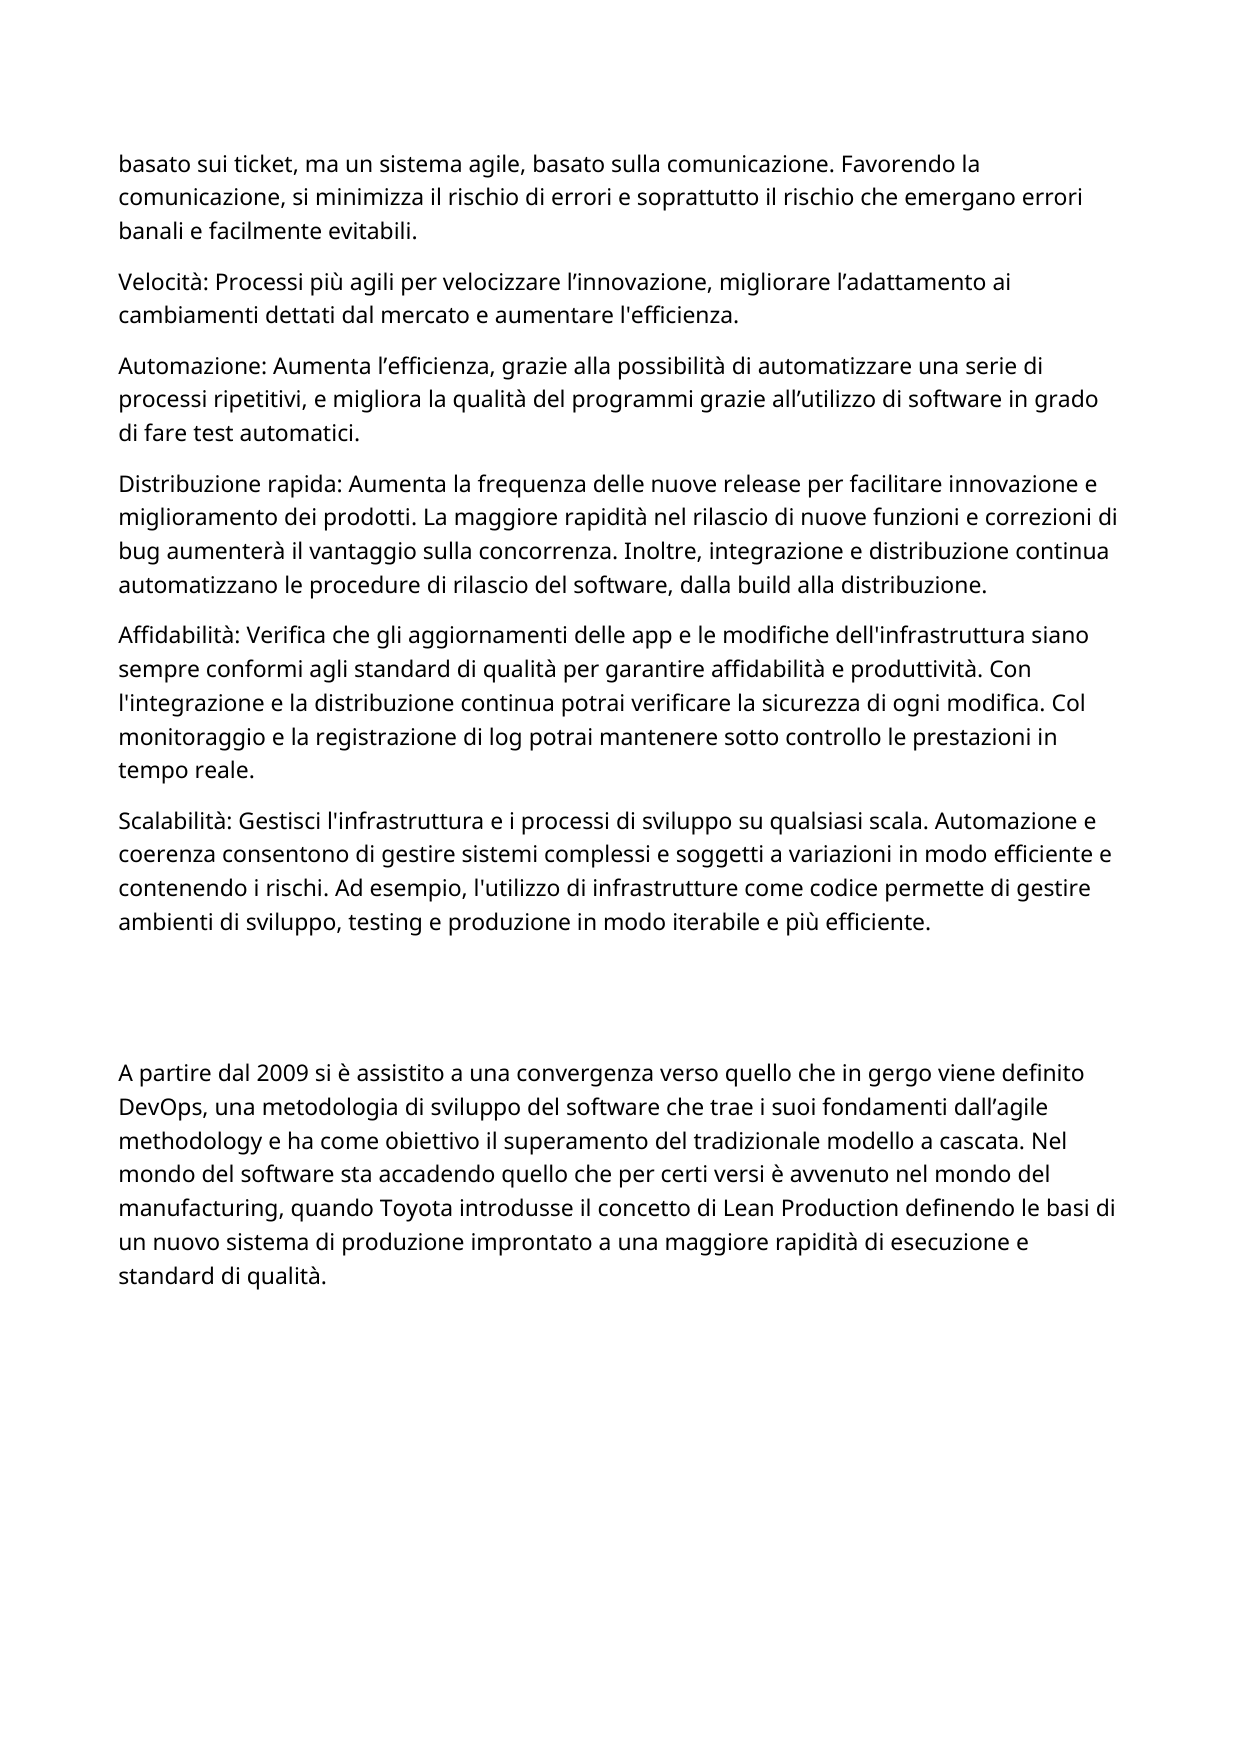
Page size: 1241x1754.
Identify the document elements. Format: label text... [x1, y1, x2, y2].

text Distribuzione rapida: Aumenta la frequenza delle nuove release per facilitare innovazione e miglioramento dei prodotti. La maggiore rapidità nel rilascio di nuove funzioni e correzioni di bug aumenterà il vantaggio sulla concorrenza. Inoltre, integrazione e distribuzione continua automatizzano le procedure di rilascio del software, dalla build alla distribuzione. [118, 468, 1122, 600]
text Velocità: Processi più agili per velocizzare l’innovazione, migliorare l’adattamento ai cambiamenti dettati dal mercato e aumentare l'efficienza. [118, 266, 1122, 331]
text Affidabilità: Verifica che gli aggiornamenti delle app e le modifiche dell'infrastruttura siano sempre conformi agli standard di qualità per garantire affidabilità e produttività. Con l'integrazione e la distribuzione continua potrai verificare la sicurezza di ogni modifica. Col monitoraggio e la registrazione di log potrai mantenere sotto controllo le prestazioni in tempo reale. [118, 619, 1122, 786]
text A partire dal 2009 si è assistito a una convergenza verso quello che in gergo viene definito DevOps, una metodologia di sviluppo del software che trae i suoi fondamenti dall’agile methodology e ha come obiettivo il superamento del tradizionale modello a cascata. Nel mondo del software sta accadendo quello che per certi versi è avvenuto nel mondo del manufacturing, quando Toyota introdusse il concetto di Lean Production definendo le basi di un nuovo sistema di produzione improntato a una maggiore rapidità di esecuzione e standard di qualità. [118, 1057, 1122, 1291]
text Automazione: Aumenta l’efficienza, grazie alla possibilità di automatizzare una serie di processi ripetitivi, e migliora la qualità del programmi grazie all’utilizzo di software in grado di fare test automatici. [118, 350, 1122, 448]
text Scalabilità: Gestisci l'infrastruttura e i processi di sviluppo su qualsiasi scala. Automazione e coerenza consentono di gestire sistemi complessi e soggetti a variazioni in modo efficiente e contenendo i rischi. Ad esempio, l'utilizzo di infrastrutture come codice permette di gestire ambienti di sviluppo, testing e produzione in modo iterabile e più efficiente. [118, 805, 1122, 937]
